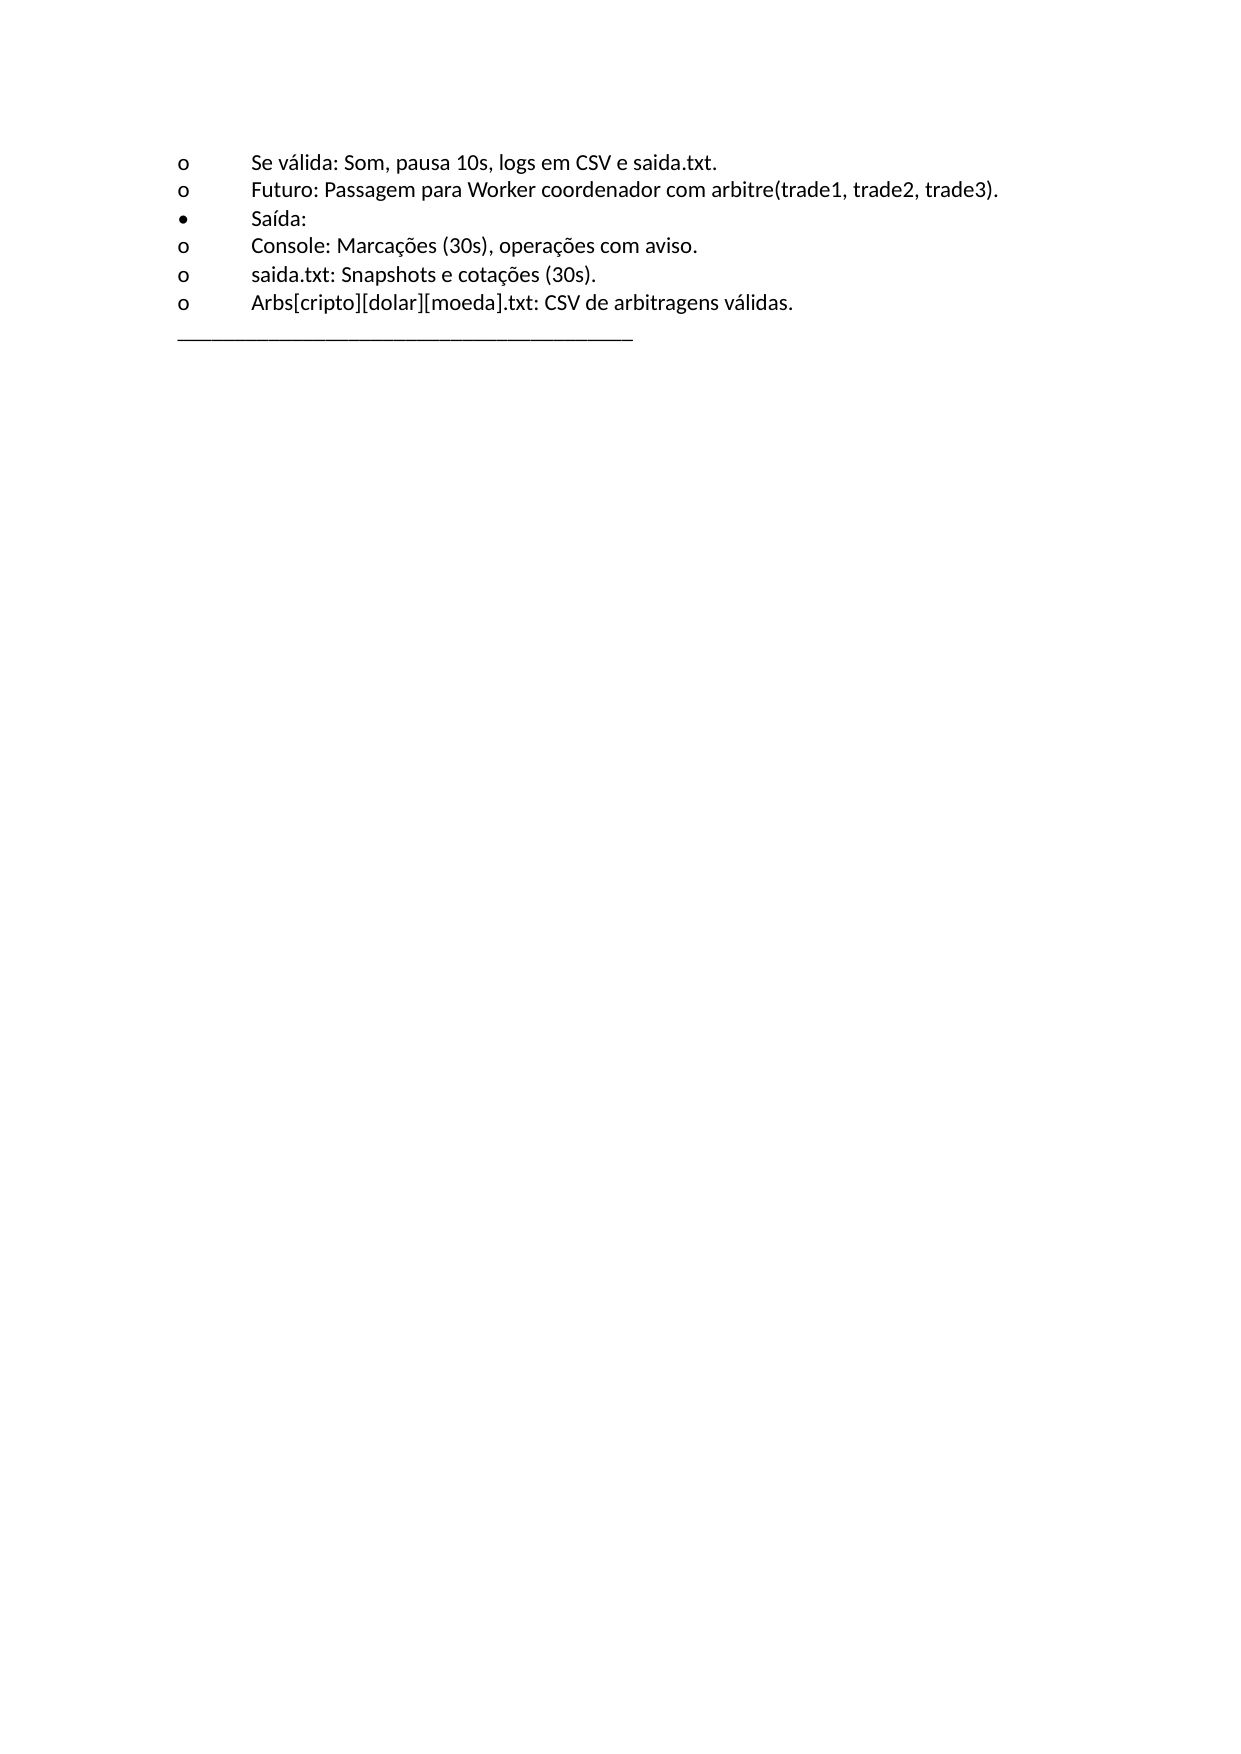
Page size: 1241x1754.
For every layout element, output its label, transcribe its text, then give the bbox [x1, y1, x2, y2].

text • Saída: [177, 204, 1063, 232]
text o Futuro: Passagem para Worker coordenador com arbitre(trade1, trade2, trade3). [177, 176, 1063, 204]
text o Se válida: Som, pausa 10s, logs em CSV e saida.txt. [177, 148, 1063, 176]
text o Console: Marcações (30s), operações com aviso. [177, 232, 1063, 260]
text o Arbs[cripto][dolar][moeda].txt: CSV de arbitragens válidas. [177, 288, 1063, 316]
text o saida.txt: Snapshots e cotações (30s). [177, 260, 1063, 288]
text ________________________________________ [177, 316, 1063, 344]
